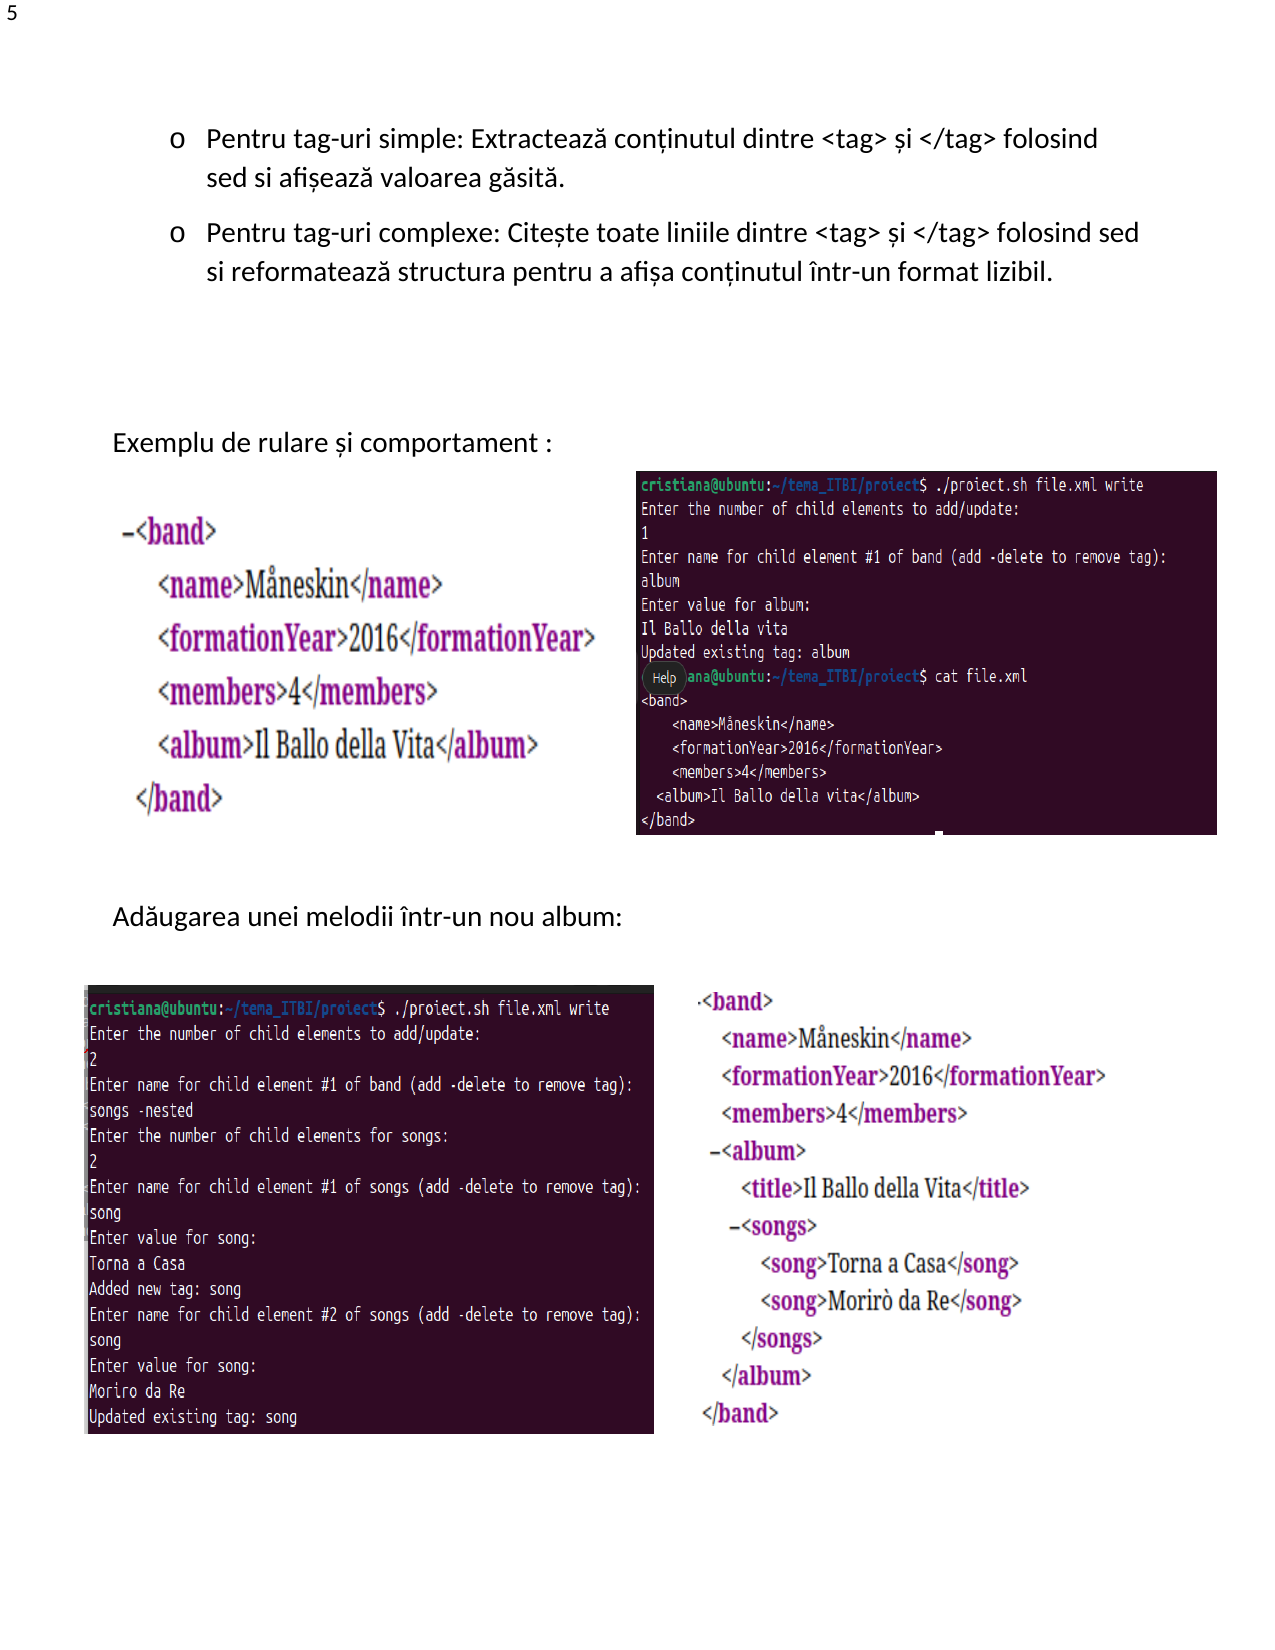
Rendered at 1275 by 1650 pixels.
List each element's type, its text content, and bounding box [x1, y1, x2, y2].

picture [120, 487, 608, 847]
list Pentru tag-uri simple: Extractează conținutul dintre <tag> și </tag> folosind sed si afișează valoarea găsită. [169, 120, 1142, 195]
list Pentru tag-uri complexe: Citește toate liniile dintre <tag> și </tag> folosind sed si reformatează structura pentru a afișa conținutul într-un format lizibil. [169, 214, 1158, 289]
picture [698, 992, 1106, 1426]
text Adăugarea unei melodii într-un nou album: [112, 898, 1250, 933]
picture [84, 985, 654, 1434]
picture [636, 471, 1217, 835]
text Exemplu de rulare și comportament : [112, 424, 1250, 459]
